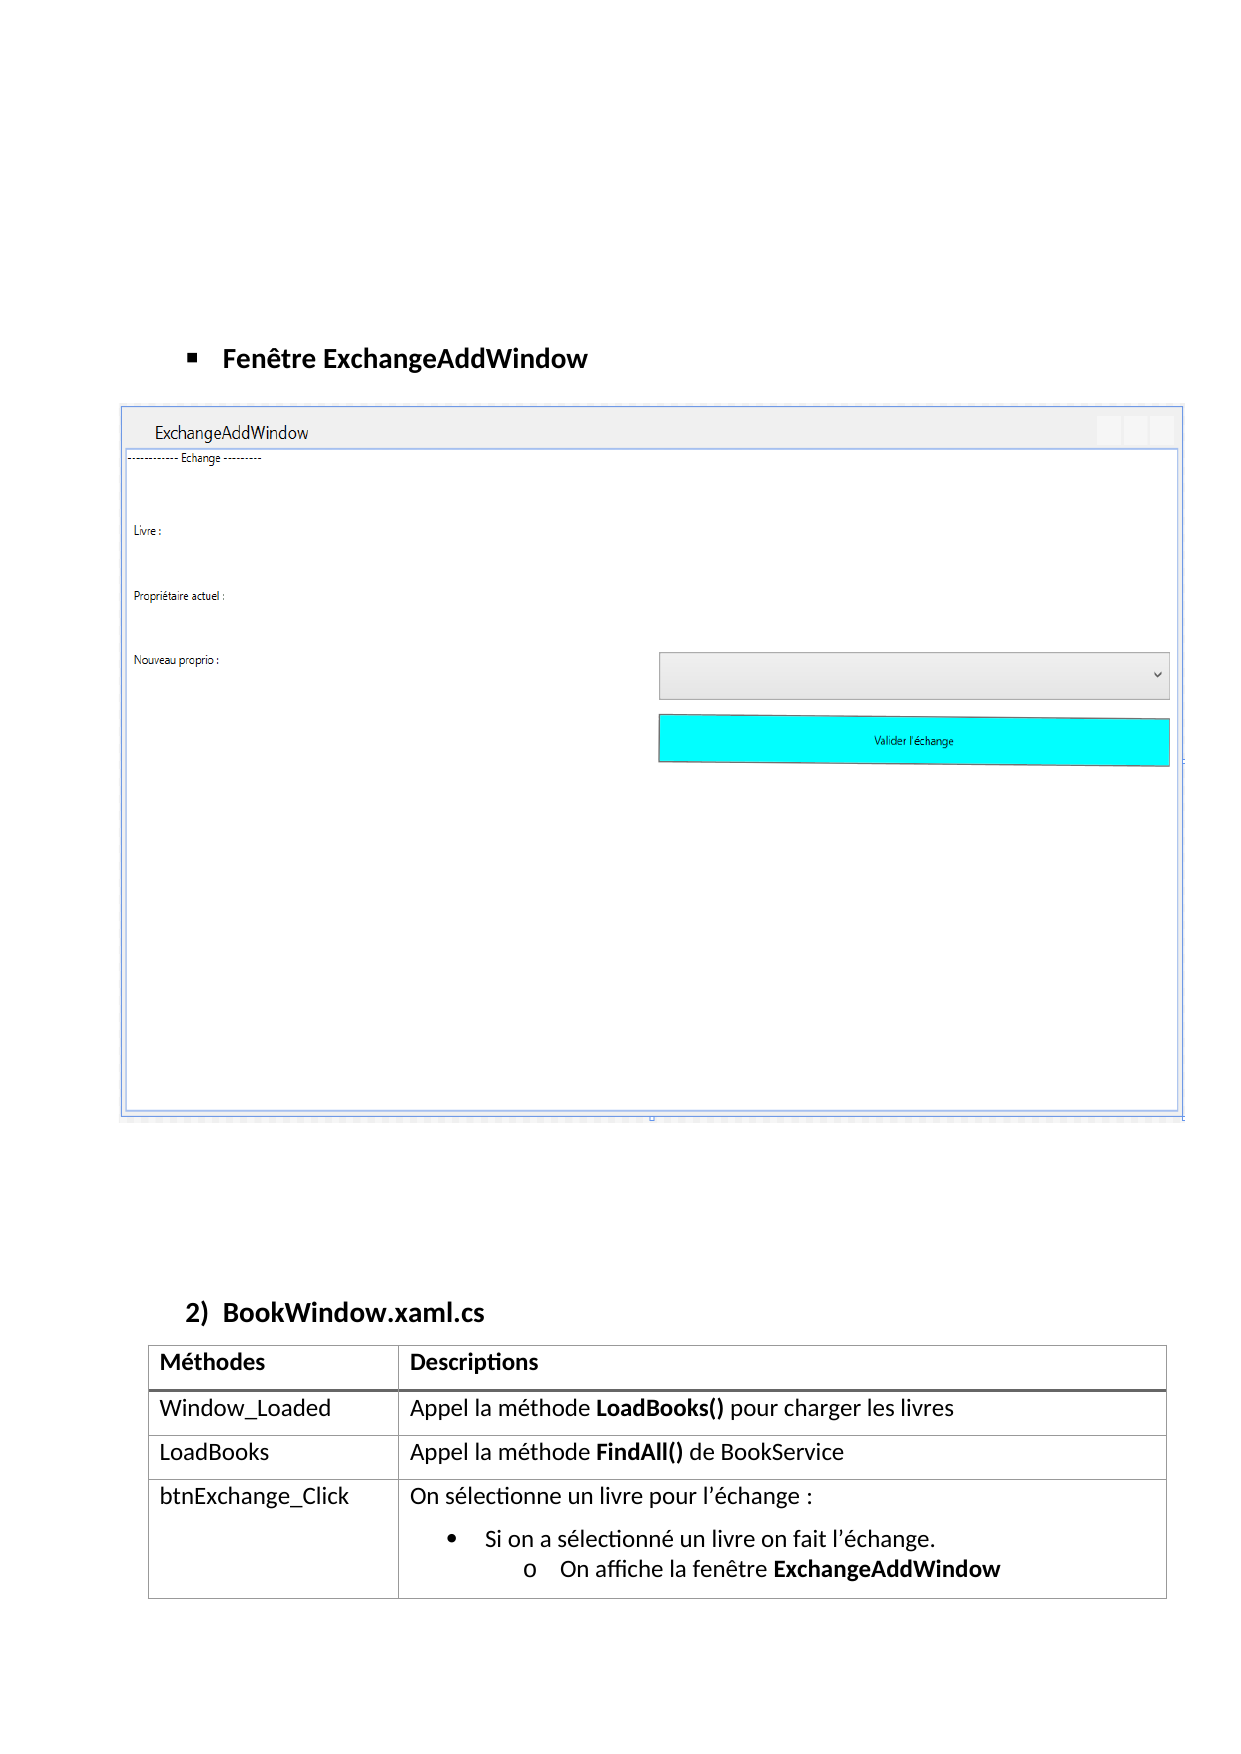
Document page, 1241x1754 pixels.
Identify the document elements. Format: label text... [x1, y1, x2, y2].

picture [118, 403, 1185, 1123]
table_cell Appel la méthode LoadBooks() pour charger les livres [399, 1392, 1166, 1435]
table_cell LoadBooks [149, 1436, 398, 1479]
table_header Descriptions [399, 1346, 1166, 1389]
list Fenêtre ExchangeAddWindow [185, 340, 1093, 375]
table_cell btnExchange_Click [149, 1480, 398, 1598]
table_cell Window_Loaded [149, 1392, 398, 1435]
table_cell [399, 1480, 1166, 1598]
list BookWindow.xaml.cs [185, 1294, 1093, 1329]
table_header Méthodes [149, 1346, 398, 1389]
table_cell Appel la méthode FindAll() de BookService [399, 1436, 1166, 1479]
